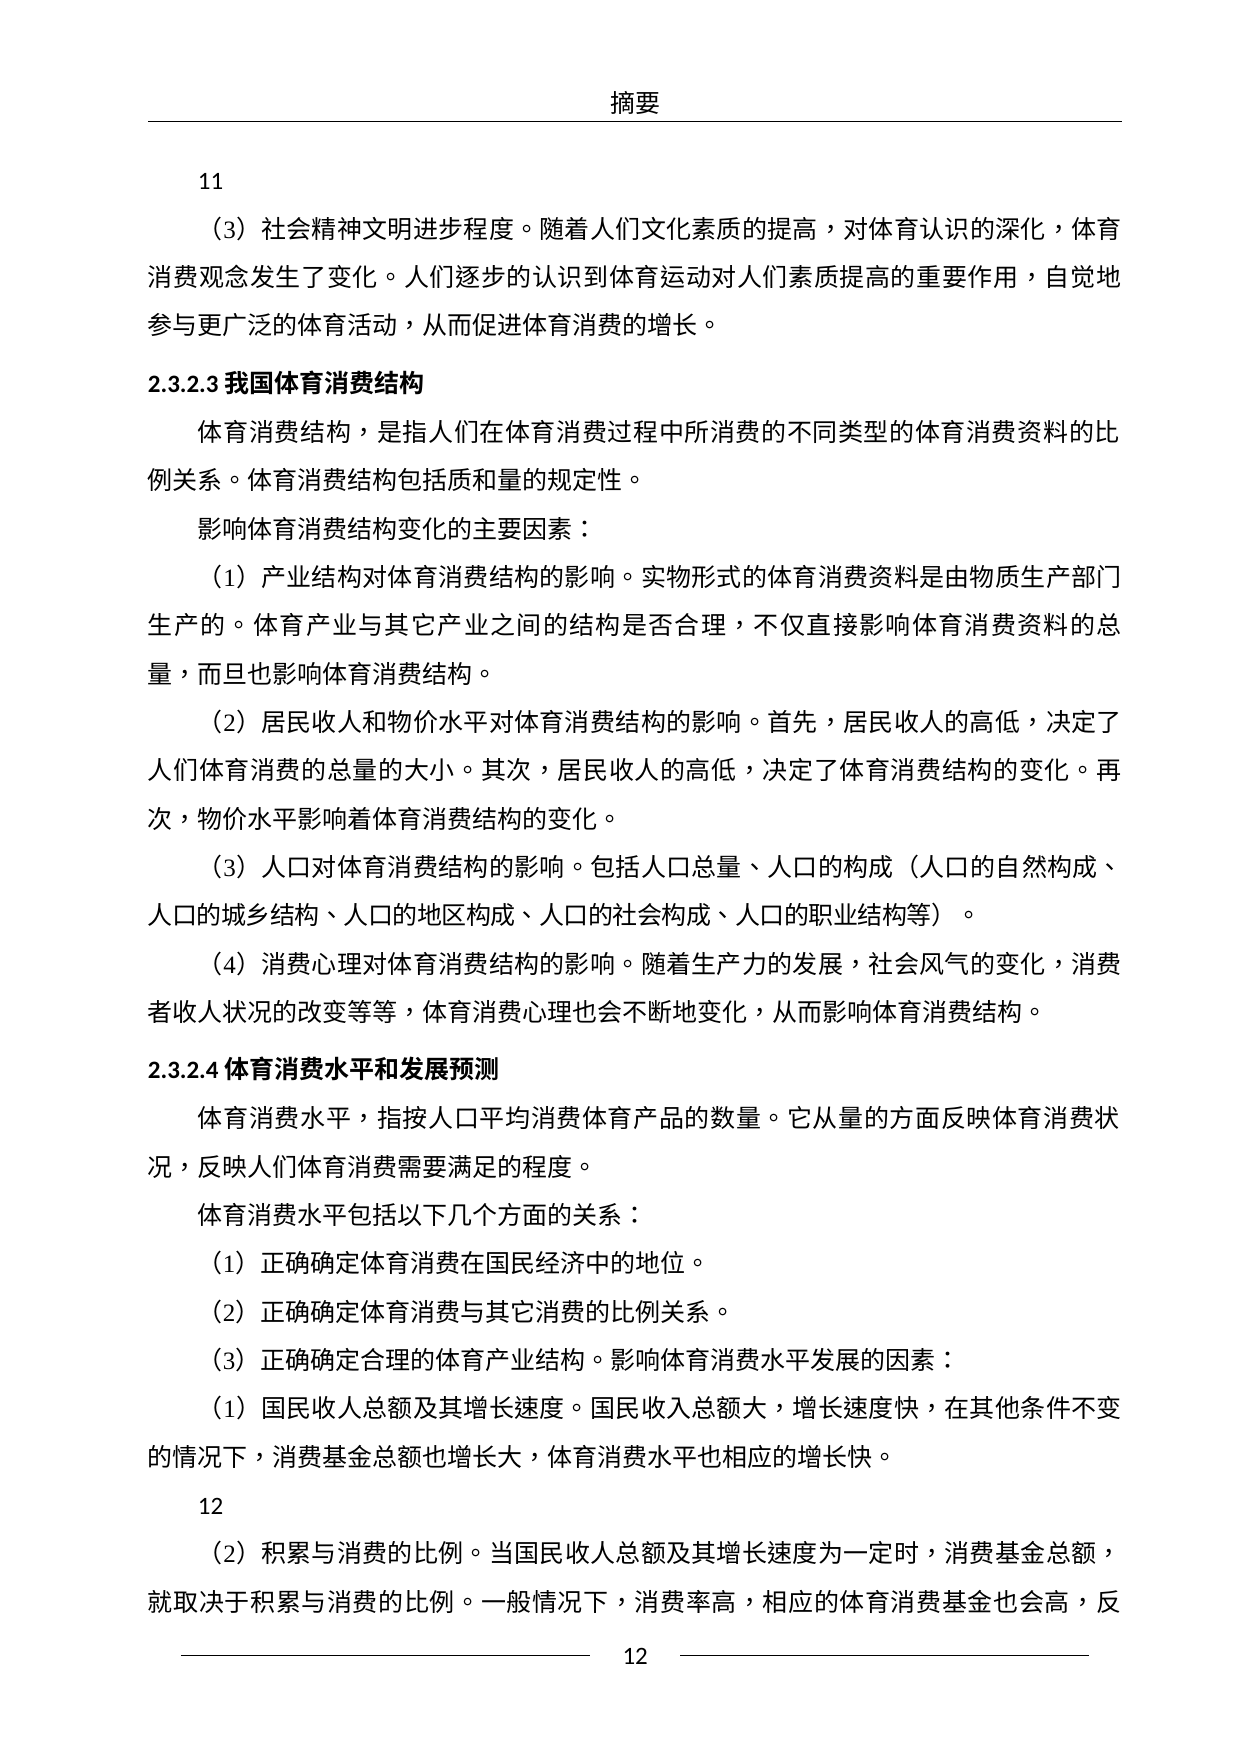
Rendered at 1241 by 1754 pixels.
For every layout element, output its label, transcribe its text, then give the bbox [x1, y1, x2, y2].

text （3）人口对体育消费结构的影响。包括人口总量、人口的构成（人口的自然构成、人口的城乡结构、人口的地区构成、人口的社会构成、人口的职业结构等）。 [148, 834, 1122, 931]
text （2）正确确定体育消费与其它消费的比例关系。 [148, 1279, 1122, 1327]
text （3）社会精神文明进步程度。随着人们文化素质的提高，对体育认识的深化，体育消费观念发生了变化。人们逐步的认识到体育运动对人们素质提高的重要作用，自觉地参与更广泛的体育活动，从而促进体育消费的增长。 [148, 196, 1122, 341]
text 12 [148, 1472, 1122, 1521]
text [148, 1521, 1122, 1617]
subtitle 2.3.2.4 体育消费水平和发展预测 [148, 1052, 1122, 1086]
text 体育消费水平，指按人口平均消费体育产品的数量。它从量的方面反映体育消费状况，反映人们体育消费需要满足的程度。 [148, 1086, 1122, 1182]
text 体育消费结构，是指人们在体育消费过程中所消费的不同类型的体育消费资料的比例关系。体育消费结构包括质和量的规定性。 [148, 399, 1122, 496]
text （1）国民收人总额及其增长速度。国民收入总额大，增长速度快，在其他条件不变的情况下，消费基金总额也增长大，体育消费水平也相应的增长快。 [148, 1376, 1122, 1472]
text （4）消费心理对体育消费结构的影响。随着生产力的发展，社会风气的变化，消费者收人状况的改变等等，体育消费心理也会不断地变化，从而影响体育消费结构。 [148, 931, 1122, 1028]
text 体育消费水平包括以下几个方面的关系： [148, 1182, 1122, 1231]
text （2）居民收人和物价水平对体育消费结构的影响。首先，居民收人的高低，决定了人们体育消费的总量的大小。其次，居民收人的高低，决定了体育消费结构的变化。再次，物价水平影响着体育消费结构的变化。 [148, 689, 1122, 834]
subtitle 2.3.2.3 我国体育消费结构 [148, 365, 1122, 399]
text （1）正确确定体育消费在国民经济中的地位。 [148, 1231, 1122, 1279]
text （1）产业结构对体育消费结构的影响。实物形式的体育消费资料是由物质生产部门生产的。体育产业与其它产业之间的结构是否合理，不仅直接影响体育消费资料的总量，而旦也影响体育消费结构。 [148, 544, 1122, 689]
text （3）正确确定合理的体育产业结构。影响体育消费水平发展的因素： [148, 1327, 1122, 1376]
text 影响体育消费结构变化的主要因素： [148, 496, 1122, 544]
text 11 [148, 148, 1122, 196]
